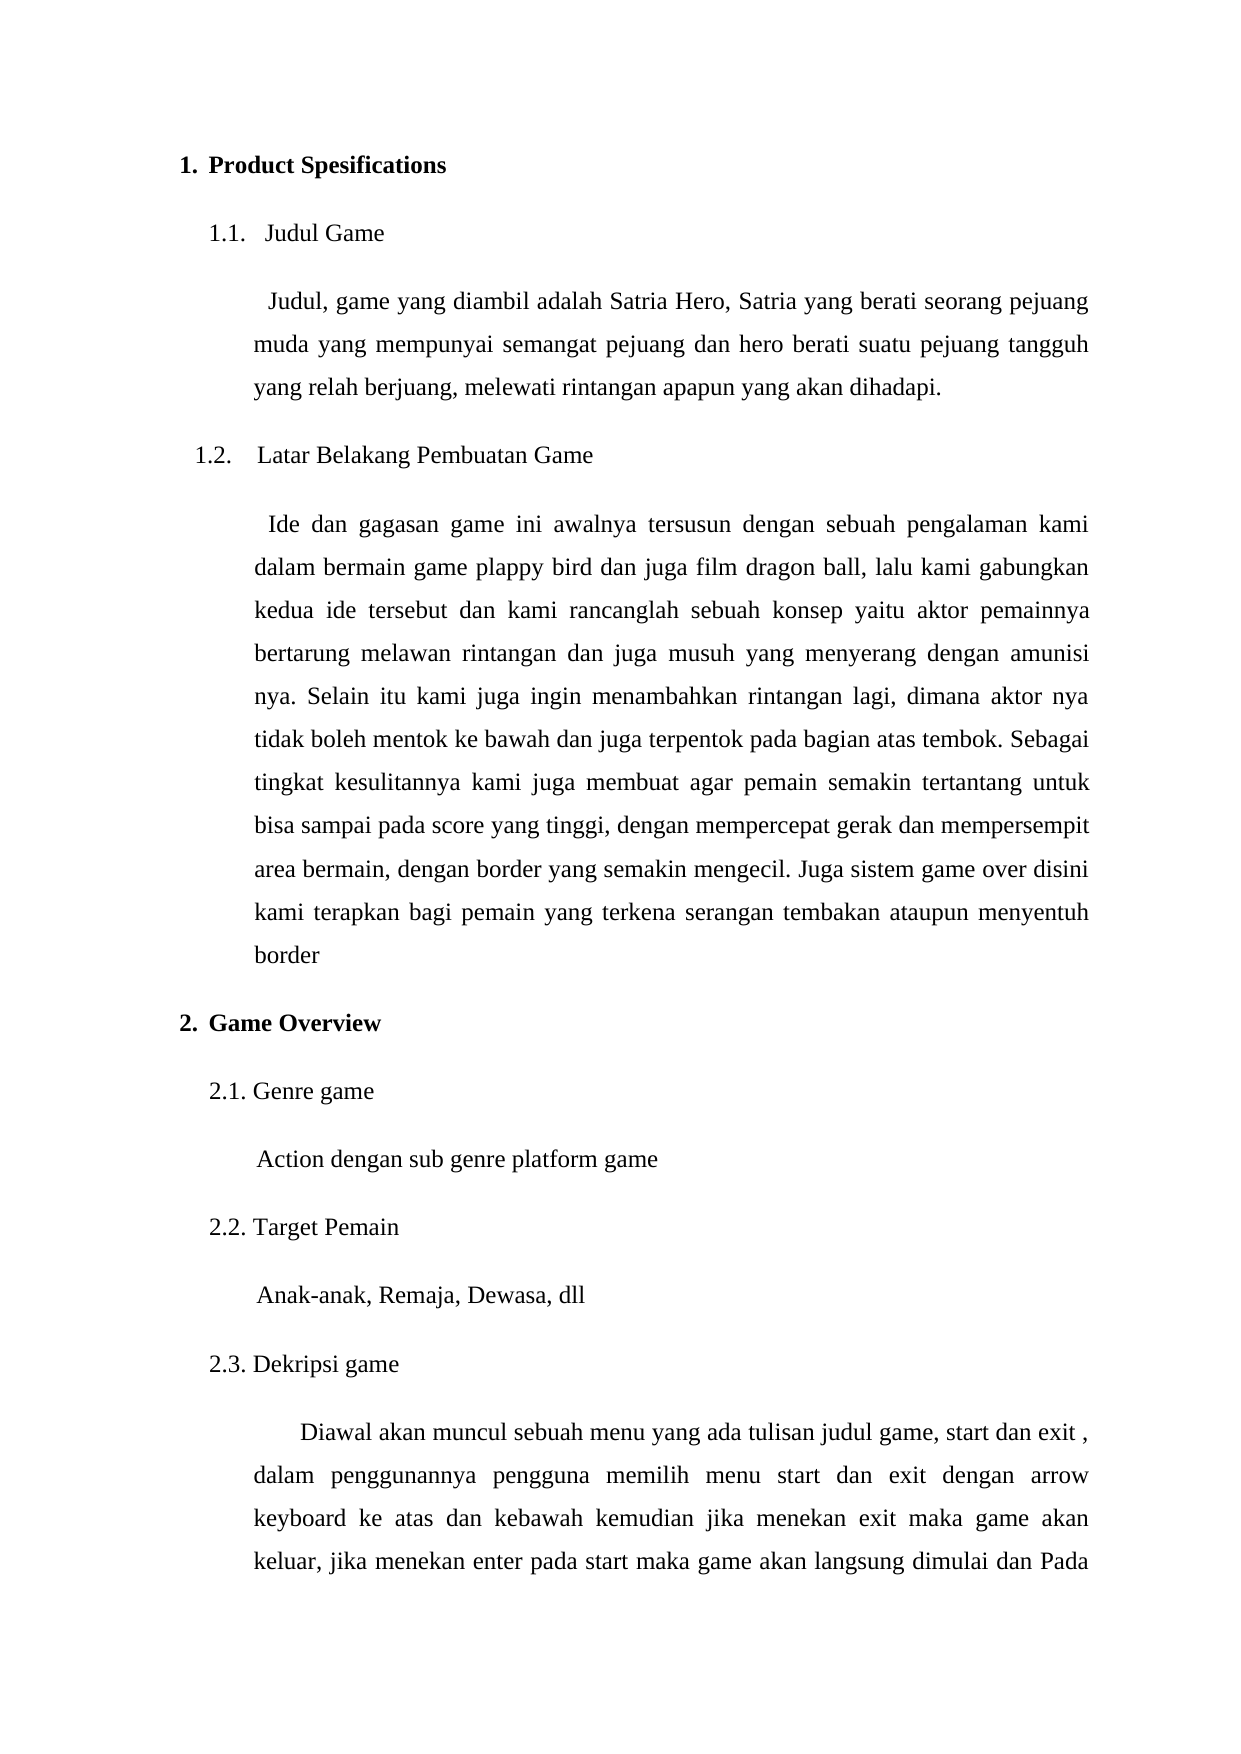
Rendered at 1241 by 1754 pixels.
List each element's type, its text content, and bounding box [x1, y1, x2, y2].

text 2. Game Overview [179, 1008, 1090, 1037]
text Judul, game yang diambil adalah Satria Hero, Satria yang berati seorang pejuang muda yang mempunyai semangat pejuang dan hero berati suatu pejuang tangguh yang relah berjuang, melewati rintangan apapun yang akan dihadapi. [224, 286, 1090, 401]
text 2.3. Dekripsi game [209, 1349, 1090, 1377]
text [253, 1417, 1090, 1575]
text Ide dan gagasan game ini awalnya tersusun dengan sebuah pengalaman kami dalam bermain game plappy bird dan juga film dragon ball, lalu kami gabungkan kedua ide tersebut dan kami rancanglah sebuah konsep yaitu aktor pemainnya bertarung melawan rintangan dan juga musuh yang menyerang dengan amunisi nya. Selain itu kami juga ingin menambahkan rintangan lagi, dimana aktor nya tidak boleh mentok ke bawah dan juga terpentok pada bagian atas tembok. Sebagai tingkat kesulitannya kami juga membuat agar pemain semakin tertantang untuk bisa sampai pada score yang tinggi, dengan mempercepat gerak dan mempersempit area bermain, dengan border yang semakin mengecil. Juga sistem game over disini kami terapkan bagi pemain yang terkena serangan tembakan ataupun menyentuh border [254, 509, 1090, 969]
text 2.2. Target Pemain [209, 1212, 1090, 1241]
text 2.1. Genre game [209, 1076, 1090, 1105]
text Action dengan sub genre platform game [209, 1144, 1090, 1173]
text 1.1. Judul Game [208, 218, 1090, 247]
text Anak-anak, Remaja, Dewasa, dll [150, 1281, 1090, 1309]
text 1. Product Spesifications [179, 150, 1090, 179]
text 1.2. Latar Belakang Pembuatan Game [194, 441, 1090, 469]
